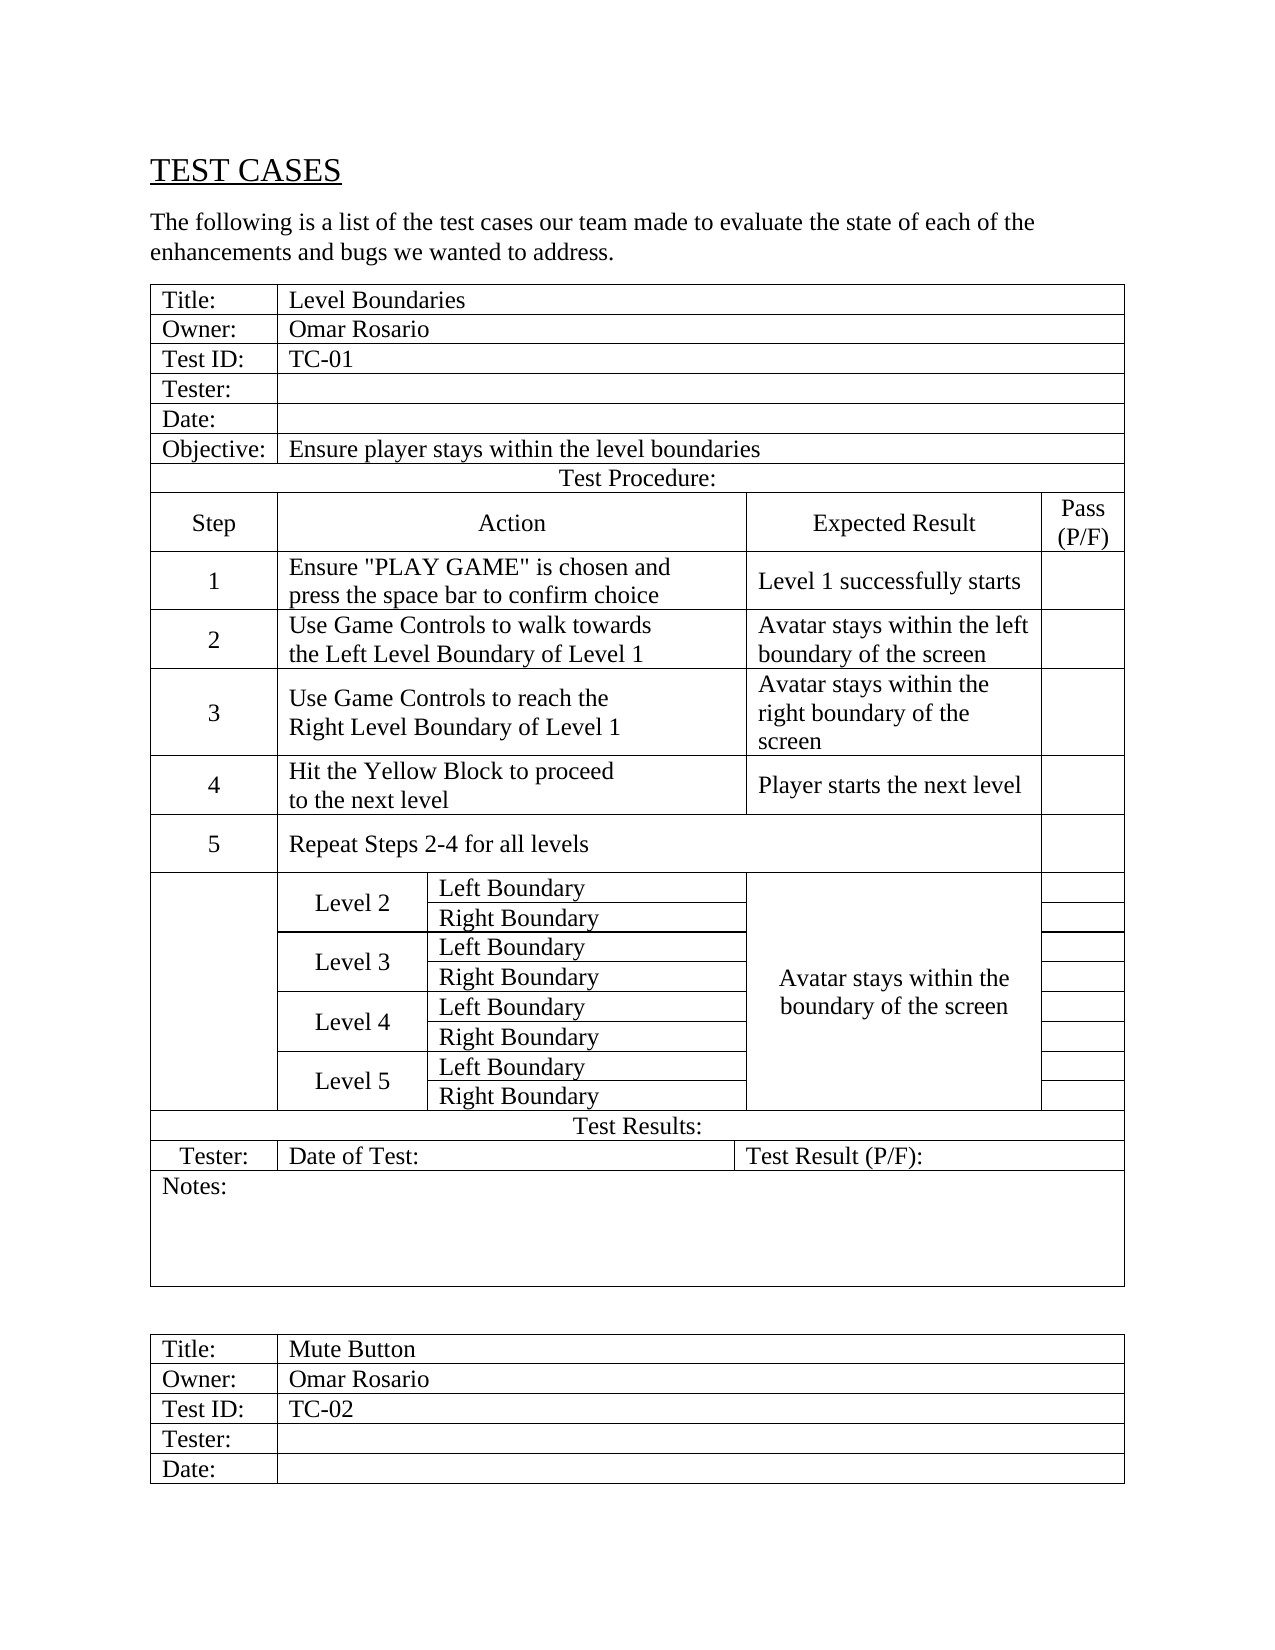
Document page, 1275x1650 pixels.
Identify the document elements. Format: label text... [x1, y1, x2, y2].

table_cell Avatar stays within the boundary of the screen [747, 873, 1041, 1110]
table_cell [1042, 552, 1124, 609]
table_cell Tester: [151, 1141, 277, 1170]
table_cell Repeat Steps 2-4 for all levels [278, 815, 1041, 872]
table_cell Player starts the next level [747, 756, 1041, 814]
table_cell Test Result (P/F): [735, 1141, 1124, 1170]
table_cell Omar Rosario [278, 1364, 1124, 1393]
table_cell 1 [151, 552, 277, 609]
table_cell [1042, 669, 1124, 755]
table_cell Test ID: [151, 1394, 277, 1423]
table_cell Right Boundary [428, 1081, 746, 1110]
table_cell [1042, 873, 1124, 902]
table_cell Action [278, 493, 746, 551]
table_cell Date: [151, 1454, 277, 1482]
table_cell Level 4 [278, 992, 427, 1051]
table_cell 4 [151, 756, 277, 814]
table_cell Use Game Controls to walk towards the Left Level Boundary of Level 1 [278, 610, 746, 668]
table_cell Right Boundary [428, 962, 746, 991]
table_cell Level 3 [278, 933, 427, 991]
table_cell Level 1 successfully starts [747, 552, 1041, 609]
table_cell Owner: [151, 1364, 277, 1393]
table_cell [1042, 815, 1124, 872]
table_cell [278, 1424, 1124, 1453]
table_cell Left Boundary [428, 933, 746, 961]
table_cell Right Boundary [428, 1022, 746, 1051]
table_cell Date of Test: [278, 1141, 734, 1170]
table_cell [278, 404, 1124, 433]
table_cell Test Procedure: [151, 464, 1124, 492]
table_cell [1042, 1081, 1124, 1110]
table_cell Right Boundary [428, 903, 746, 931]
table_cell TC-02 [278, 1394, 1124, 1423]
table_cell Notes: [151, 1171, 1124, 1286]
table_header Level Boundaries [278, 285, 1124, 313]
table_cell 2 [151, 610, 277, 668]
table_cell Date: [151, 404, 277, 433]
table_cell Left Boundary [428, 992, 746, 1021]
table_cell Tester: [151, 1424, 277, 1453]
table_cell [278, 374, 1124, 403]
table_cell TC-01 [278, 344, 1124, 373]
table_cell Objective: [151, 434, 277, 462]
table_cell [278, 1454, 1124, 1482]
table_cell [1042, 1022, 1124, 1051]
table_cell [1042, 962, 1124, 991]
table_cell Step [151, 493, 277, 551]
table_cell Expected Result [747, 493, 1041, 551]
table_cell [1042, 903, 1124, 931]
table_cell [1042, 756, 1124, 814]
table_cell 5 [151, 815, 277, 872]
table_cell [1042, 933, 1124, 961]
table_cell Test Results: [151, 1111, 1124, 1140]
table_cell Owner: [151, 315, 277, 343]
table_cell [1042, 610, 1124, 668]
table_cell Ensure "PLAY GAME" is chosen and press the space bar to confirm choice [278, 552, 746, 609]
table_cell Test ID: [151, 344, 277, 373]
table_cell Left Boundary [428, 873, 746, 902]
table_cell Use Game Controls to reach the Right Level Boundary of Level 1 [278, 669, 746, 755]
table_cell Left Boundary [428, 1052, 746, 1080]
text TEST CASES [150, 150, 1125, 188]
table_cell Level 5 [278, 1052, 427, 1110]
table_cell Omar Rosario [278, 315, 1124, 343]
text The following is a list of the test cases our team made to evaluate the state of each of the enhancements and bugs we wanted to address. [150, 207, 1125, 266]
table_header Title: [151, 285, 277, 313]
table_cell [1042, 1052, 1124, 1080]
table_cell Avatar stays within the right boundary of the screen [747, 669, 1041, 755]
table_cell [1042, 992, 1124, 1021]
table_cell 3 [151, 669, 277, 755]
table_cell Tester: [151, 374, 277, 403]
table_cell Level 2 [278, 873, 427, 931]
table_header Title: [151, 1335, 277, 1363]
table_cell Pass (P/F) [1042, 493, 1124, 551]
table_cell Hit the Yellow Block to proceed to the next level [278, 756, 746, 814]
table_cell Avatar stays within the left boundary of the screen [747, 610, 1041, 668]
table_header Mute Button [278, 1335, 1124, 1363]
table_cell [151, 873, 277, 1110]
table_cell Ensure player stays within the level boundaries [278, 434, 1124, 462]
